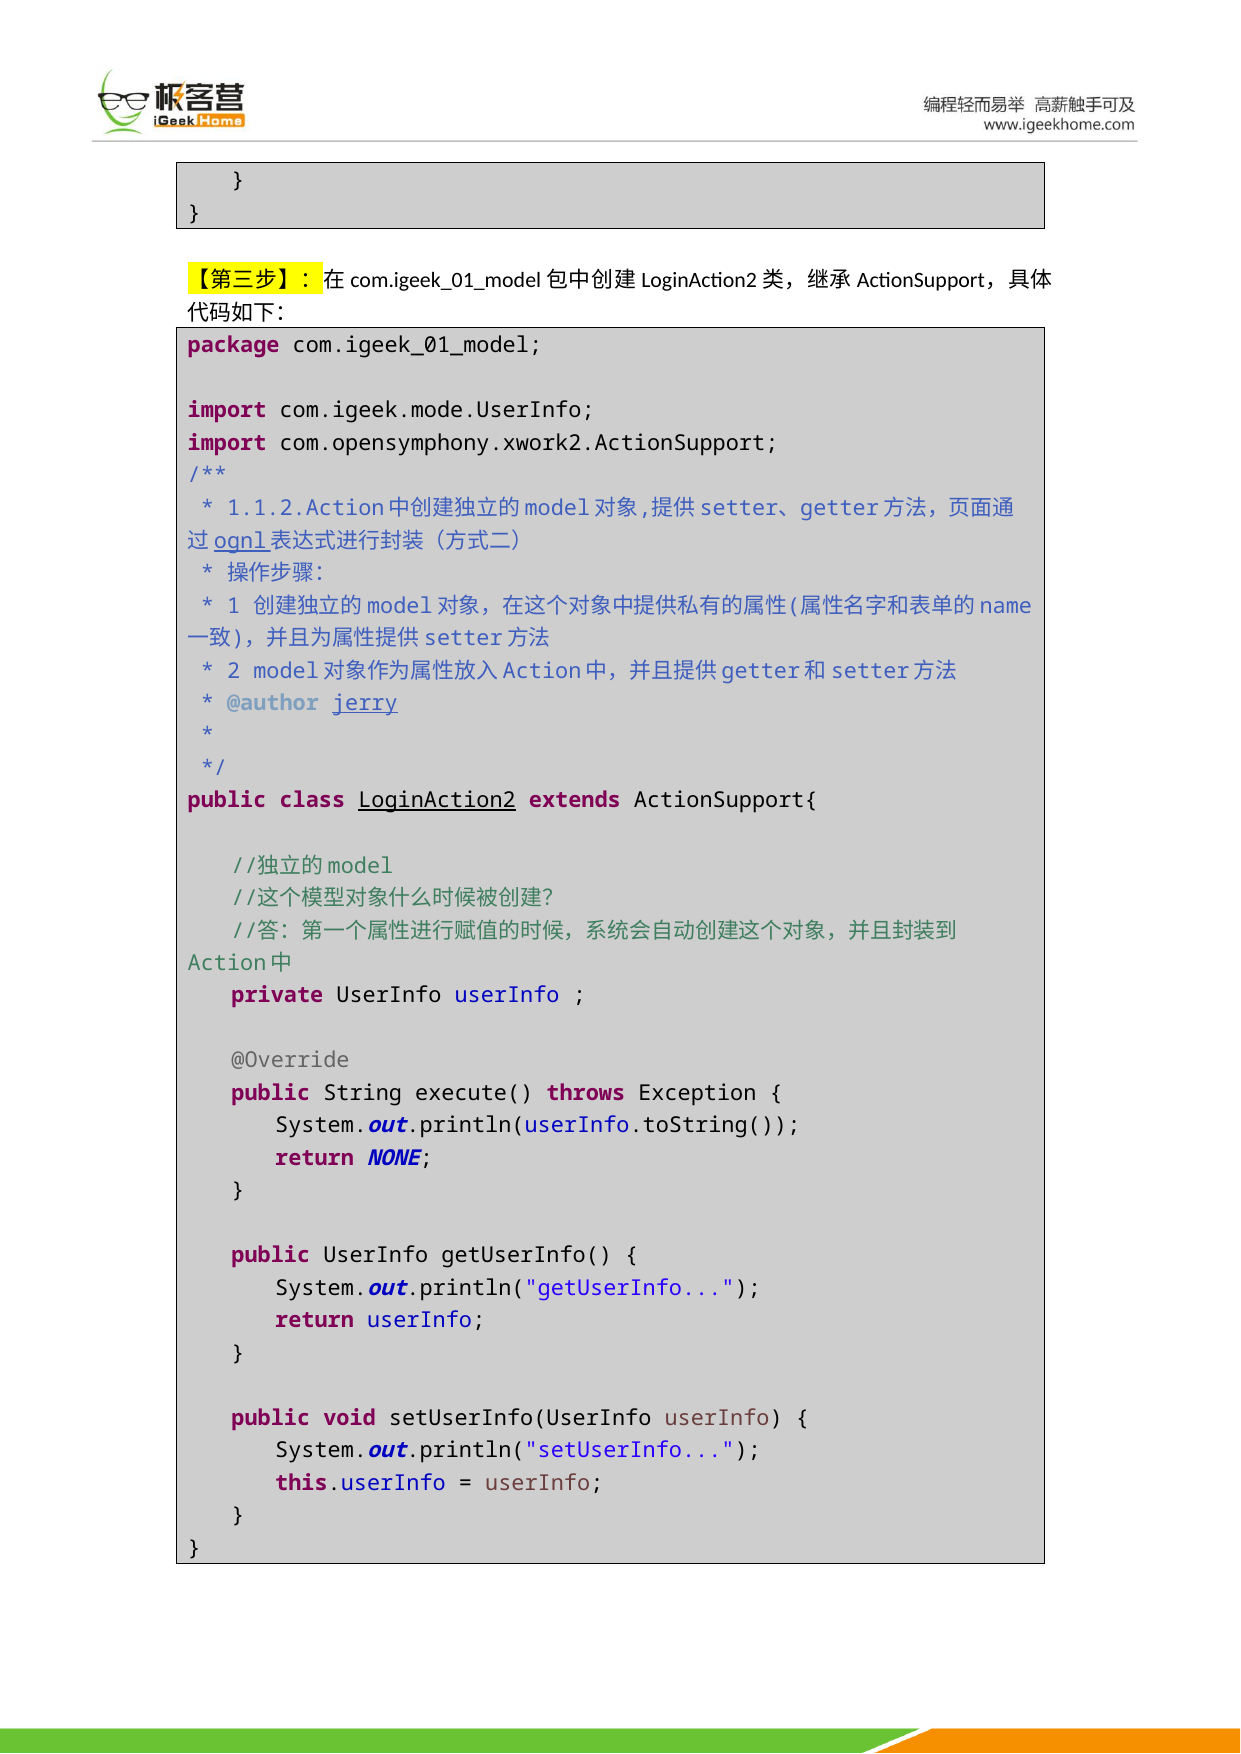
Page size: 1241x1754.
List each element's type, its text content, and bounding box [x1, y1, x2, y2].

text 【第三步】：在com.igeek_01_model包中创建LoginAction2类，继承ActionSupport，具体代码如下： [187, 262, 1053, 327]
picture [0, 1690, 1241, 1753]
table_header package com.igeek_01_model; import com.igeek.mode.UserInfo; import com.opensymphony.xwork2.ActionSupport; /** * 1.1.2.Action中创建独立的model对象,提供setter、getter方法，页面通过ognl表达式进行封装（方式二） * 操作步骤： * 1 创建独立的model对象，在这个对象中提供私有的属性(属性名字和表单的name一致)，并且为属性提供setter方法 * 2 model对象作为属性放入Action中，并且提供getter和setter方法 * @author jerry * */ public class LoginAction2 extends ActionSupport{ //独立的model //这个模型对象什么时候被创建？ //答：第一个属性进行赋值的时候，系统会自动创建这个对象，并且封装到Action中 private UserInfo userInfo ; @Override public String execute() throws Exception { System.out.println(userInfo.toString()); return NONE; } public UserInfo getUserInfo() { System.out.println("getUserInfo..."); return userInfo; } public void setUserInfo(UserInfo userInfo) { System.out.println("setUserInfo..."); this.userInfo = userInfo; } } [177, 328, 1044, 1563]
picture [0, 0, 1241, 149]
